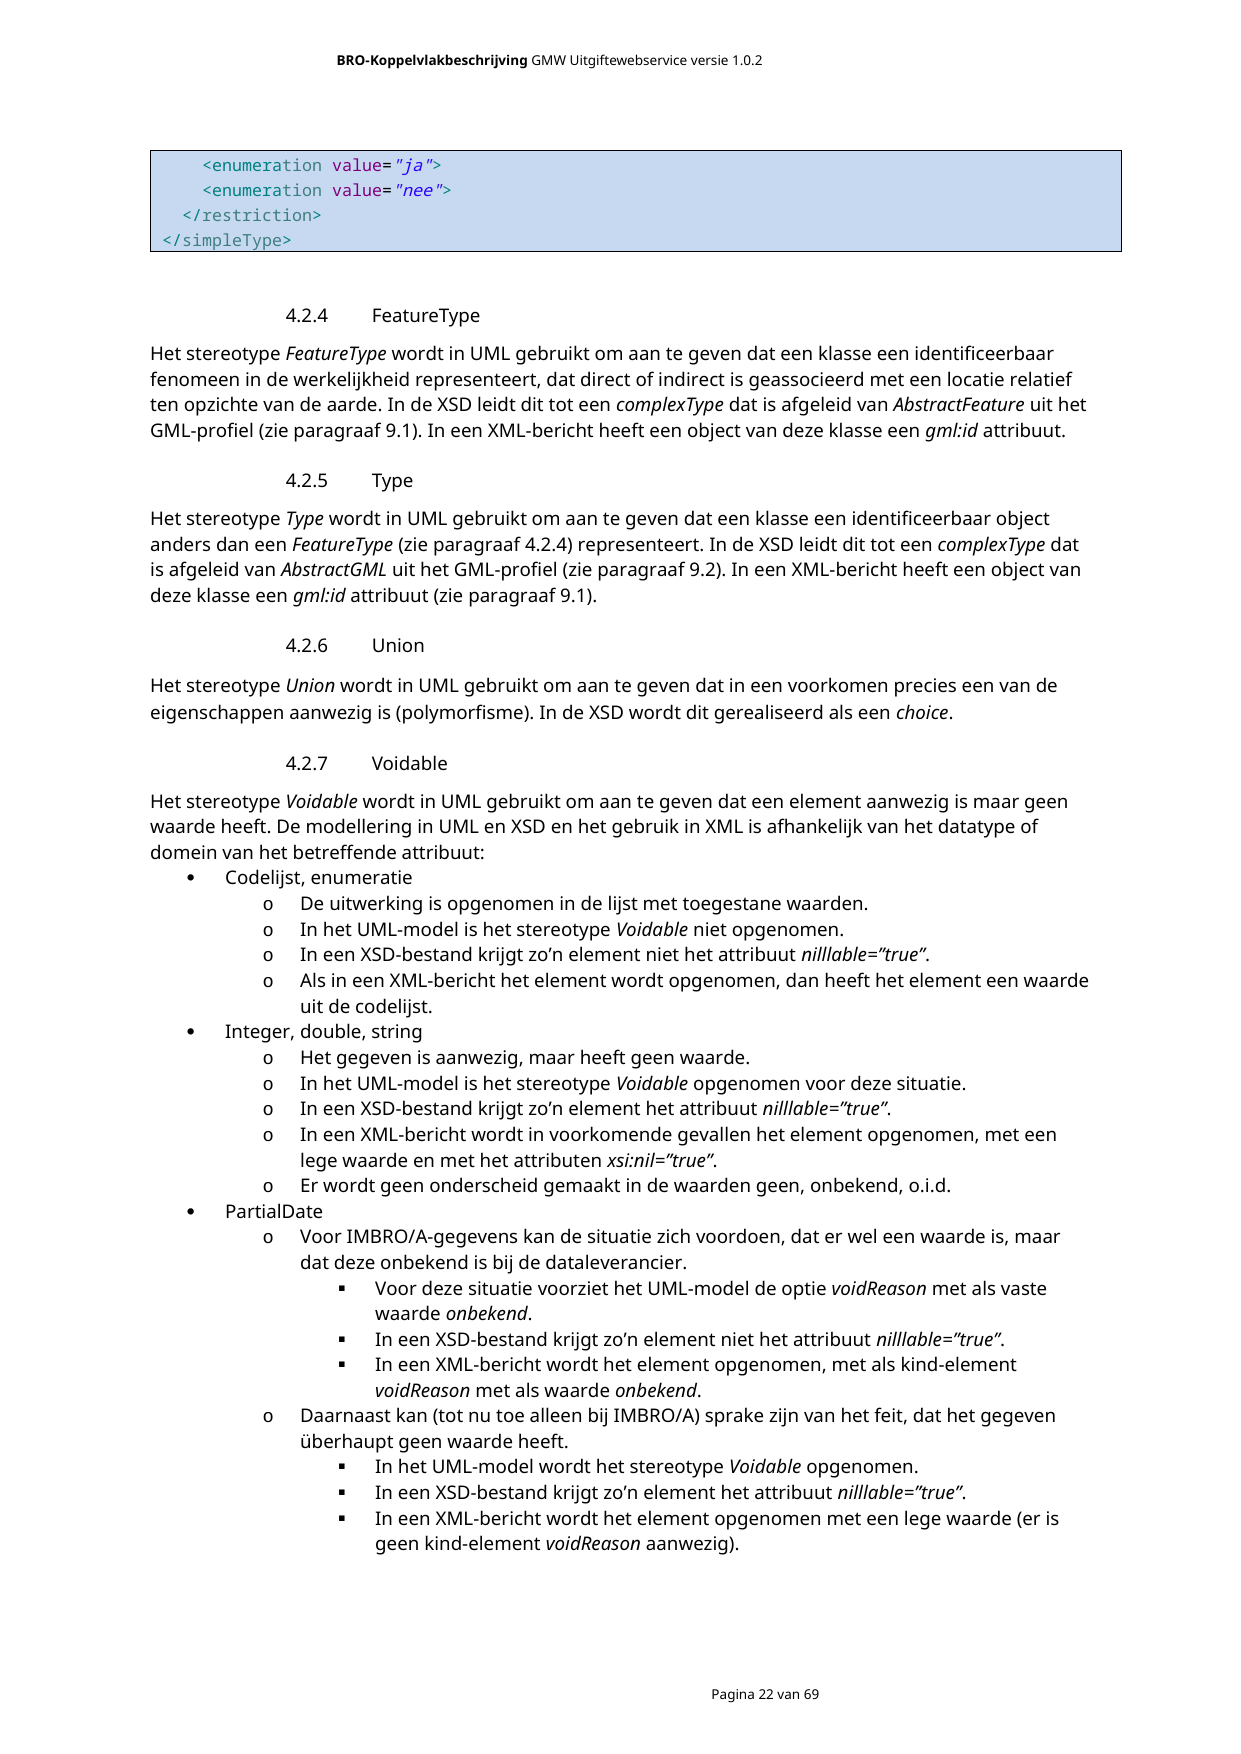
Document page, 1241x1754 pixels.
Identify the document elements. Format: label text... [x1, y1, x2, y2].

list In een XSD-bestand krijgt zo’n element het attribuut nilllable=”true”. [262, 1096, 1090, 1121]
list Voor deze situatie voorziet het UML-model de optie voidReason met als vaste waarde onbekend. [337, 1275, 1090, 1326]
list In een XSD-bestand krijgt zo’n element niet het attribuut nilllable=”true”. [262, 942, 1090, 967]
subtitle FeatureType [286, 303, 1090, 328]
text Het stereotype Union wordt in UML gebruikt om aan te geven dat in een voorkomen precies een van de eigenschappen aanwezig is (polymorfisme). In de XSD wordt dit gerealiseerd als een choice. [150, 671, 1090, 725]
list PartialDate [187, 1198, 1090, 1224]
text Het stereotype FeatureType wordt in UML gebruikt om aan te geven dat een klasse een identificeerbaar fenomeen in de werkelijkheid representeert, dat direct of indirect is geassocieerd met een locatie relatief ten opzichte van de aarde. In de XSD leidt dit tot een complexType dat is afgeleid van AbstractFeature uit het GML-profiel (zie paragraaf 9.1). In een XML-bericht heeft een object van deze klasse een gml:id attribuut. [150, 341, 1090, 443]
list In een XML-bericht wordt in voorkomende gevallen het element opgenomen, met een lege waarde en met het attributen xsi:nil=”true”. [262, 1121, 1090, 1172]
list In een XSD-bestand krijgt zo’n element niet het attribuut nilllable=”true”. [337, 1326, 1090, 1352]
list In een XML-bericht wordt het element opgenomen met een lege waarde (er is geen kind-element voidReason aanwezig). [337, 1505, 1090, 1556]
list In het UML-model is het stereotype Voidable opgenomen voor deze situatie. [262, 1070, 1090, 1096]
subtitle Voidable [286, 750, 1090, 776]
subtitle Type [286, 468, 1090, 493]
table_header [151, 151, 1121, 251]
list Daarnaast kan (tot nu toe alleen bij IMBRO/A) sprake zijn van het feit, dat het gegeven überhaupt geen waarde heeft. [262, 1403, 1090, 1454]
list Integer, double, string [187, 1018, 1090, 1044]
list Als in een XML-bericht het element wordt opgenomen, dan heeft het element een waarde uit de codelijst. [262, 967, 1090, 1018]
text Het stereotype Type wordt in UML gebruikt om aan te geven dat een klasse een identificeerbaar object anders dan een FeatureType (zie paragraaf 4.2.4) representeert. In de XSD leidt dit tot een complexType dat is afgeleid van AbstractGML uit het GML-profiel (zie paragraaf 9.2). In een XML-bericht heeft een object van deze klasse een gml:id attribuut (zie paragraaf 9.1). [150, 506, 1090, 608]
subtitle Union [286, 633, 1090, 658]
list Voor IMBRO/A-gegevens kan de situatie zich voordoen, dat er wel een waarde is, maar dat deze onbekend is bij de dataleverancier. [262, 1224, 1090, 1275]
list In het UML-model wordt het stereotype Voidable opgenomen. [337, 1454, 1090, 1479]
list In het UML-model is het stereotype Voidable niet opgenomen. [262, 916, 1090, 942]
list Codelijst, enumeratie [187, 864, 1090, 890]
list De uitwerking is opgenomen in de lijst met toegestane waarden. [262, 890, 1090, 916]
list In een XML-bericht wordt het element opgenomen, met als kind-element voidReason met als waarde onbekend. [337, 1352, 1090, 1403]
list Er wordt geen onderscheid gemaakt in de waarden geen, onbekend, o.i.d. [262, 1172, 1090, 1198]
text Het stereotype Voidable wordt in UML gebruikt om aan te geven dat een element aanwezig is maar geen waarde heeft. De modellering in UML en XSD en het gebruik in XML is afhankelijk van het datatype of domein van het betreffende attribuut: [150, 788, 1090, 864]
list In een XSD-bestand krijgt zo’n element het attribuut nilllable=”true”. [337, 1479, 1090, 1505]
list Het gegeven is aanwezig, maar heeft geen waarde. [262, 1044, 1090, 1070]
